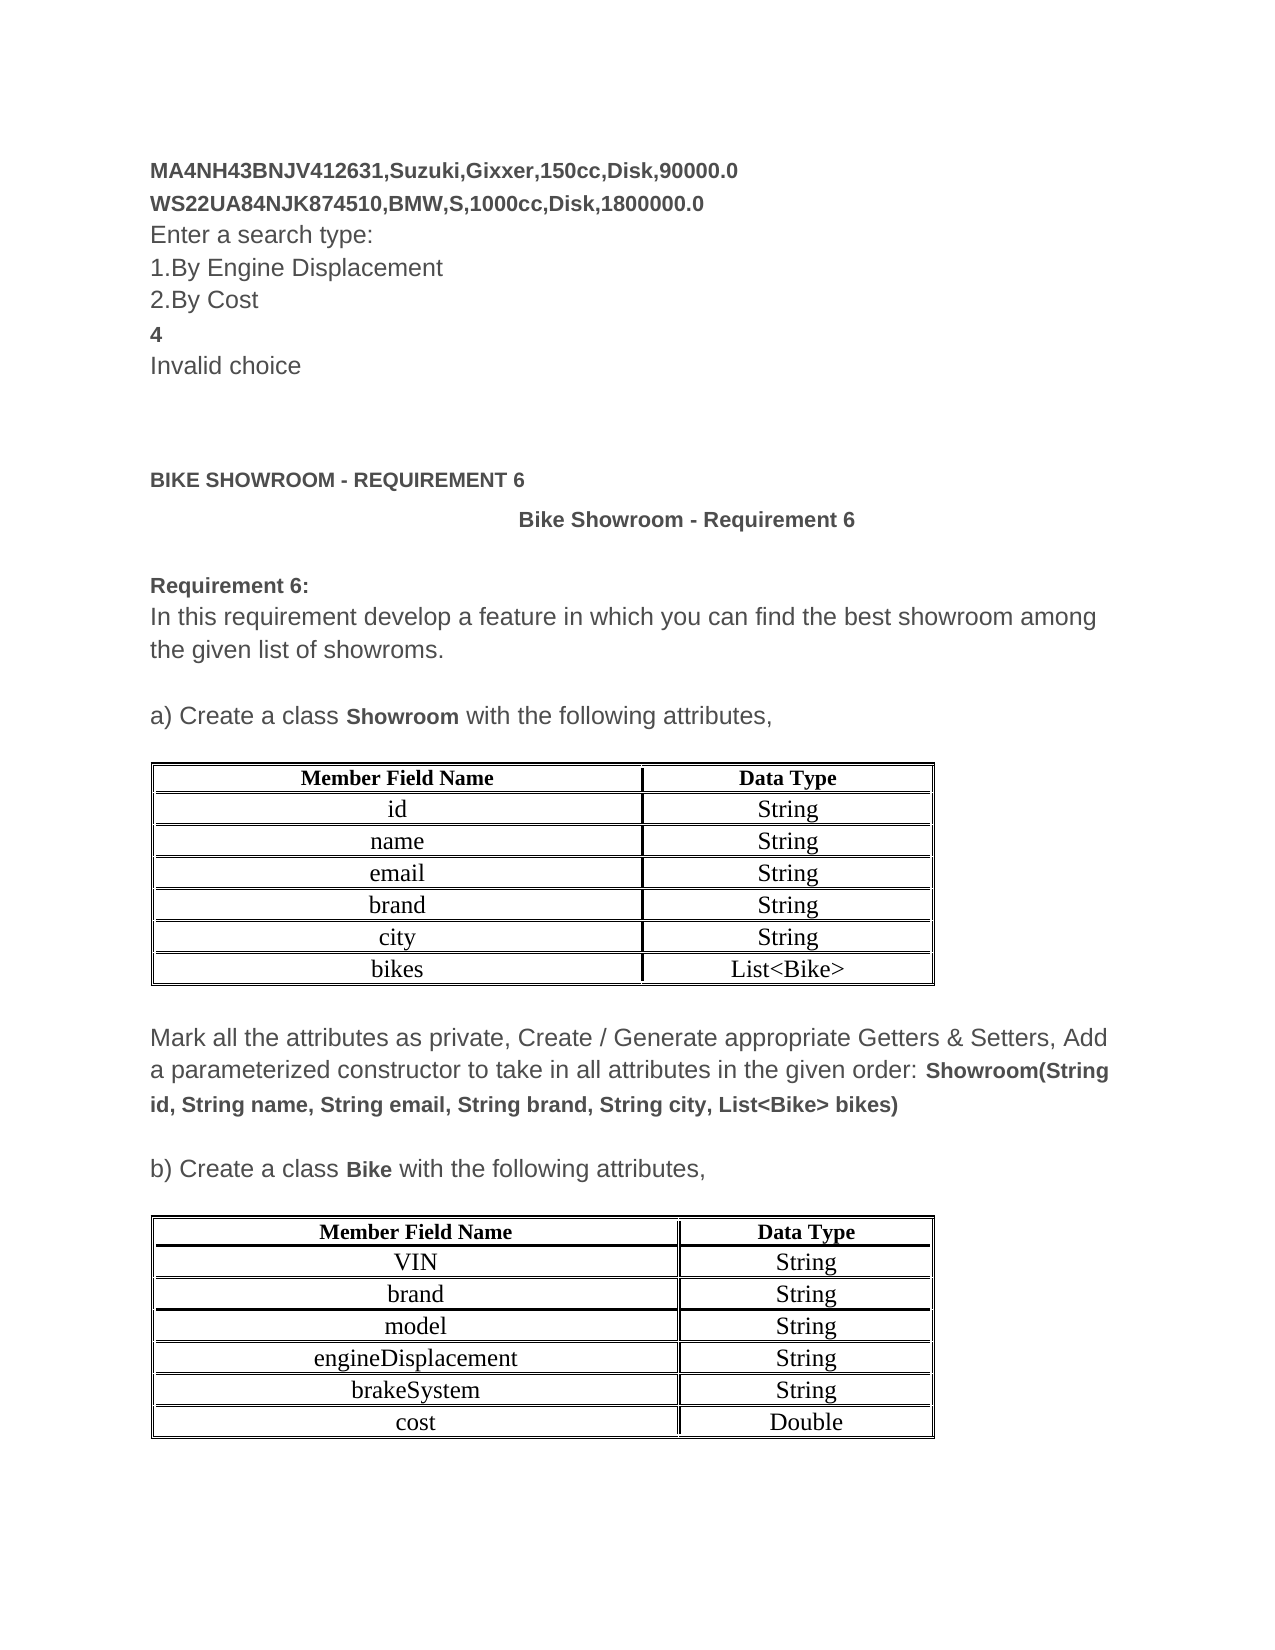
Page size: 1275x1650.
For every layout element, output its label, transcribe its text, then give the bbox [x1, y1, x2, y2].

table_header Member Field Name [154, 1217, 679, 1244]
table_cell String [679, 1340, 933, 1372]
table_cell email [154, 855, 641, 887]
table_cell String [681, 1244, 932, 1276]
table_cell String [644, 855, 932, 887]
table_cell String [679, 1372, 933, 1404]
table_cell String [642, 887, 933, 918]
text Requirement 6: In this requirement develop a feature in which you can find the best showroom among the given list of showroms. a) Create a class Showroom with the following attributes, [150, 532, 1125, 762]
table_cell city [154, 919, 641, 951]
table_cell List<Bike> [642, 951, 933, 982]
table_cell brand [152, 1276, 679, 1308]
table_cell brakeSystem [152, 1372, 679, 1404]
text Bike Showroom - Requirement 6 [150, 507, 1125, 532]
table_header Data Type [679, 1219, 932, 1244]
table_cell String [681, 1308, 933, 1340]
table_header Member Field Name [154, 764, 642, 791]
table_cell brand [152, 887, 642, 918]
table_cell String [644, 919, 932, 951]
table_cell name [152, 823, 642, 854]
text BIKE SHOWROOM - REQUIREMENT 6 [150, 468, 1125, 492]
table_cell String [642, 791, 933, 823]
table_cell model [152, 1308, 677, 1340]
table_cell bikes [152, 951, 642, 982]
table_header Data Type [642, 766, 932, 791]
table_cell engineDisplacement [152, 1340, 679, 1372]
table_cell cost [152, 1404, 679, 1436]
text Mark all the attributes as private, Create / Generate appropriate Getters & Setters, Add a parameterized constructor to take in all attributes in the given order: Showroom(String id, String name, String email, String brand, String city, List<Bike> bikes) b) Create a class Bike with the following attributes, [150, 986, 1125, 1215]
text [150, 150, 1125, 380]
table_cell VIN [154, 1244, 677, 1276]
table_cell Double [679, 1404, 933, 1436]
table_cell String [679, 1276, 933, 1308]
table_cell id [152, 791, 642, 823]
table_cell String [642, 823, 933, 854]
